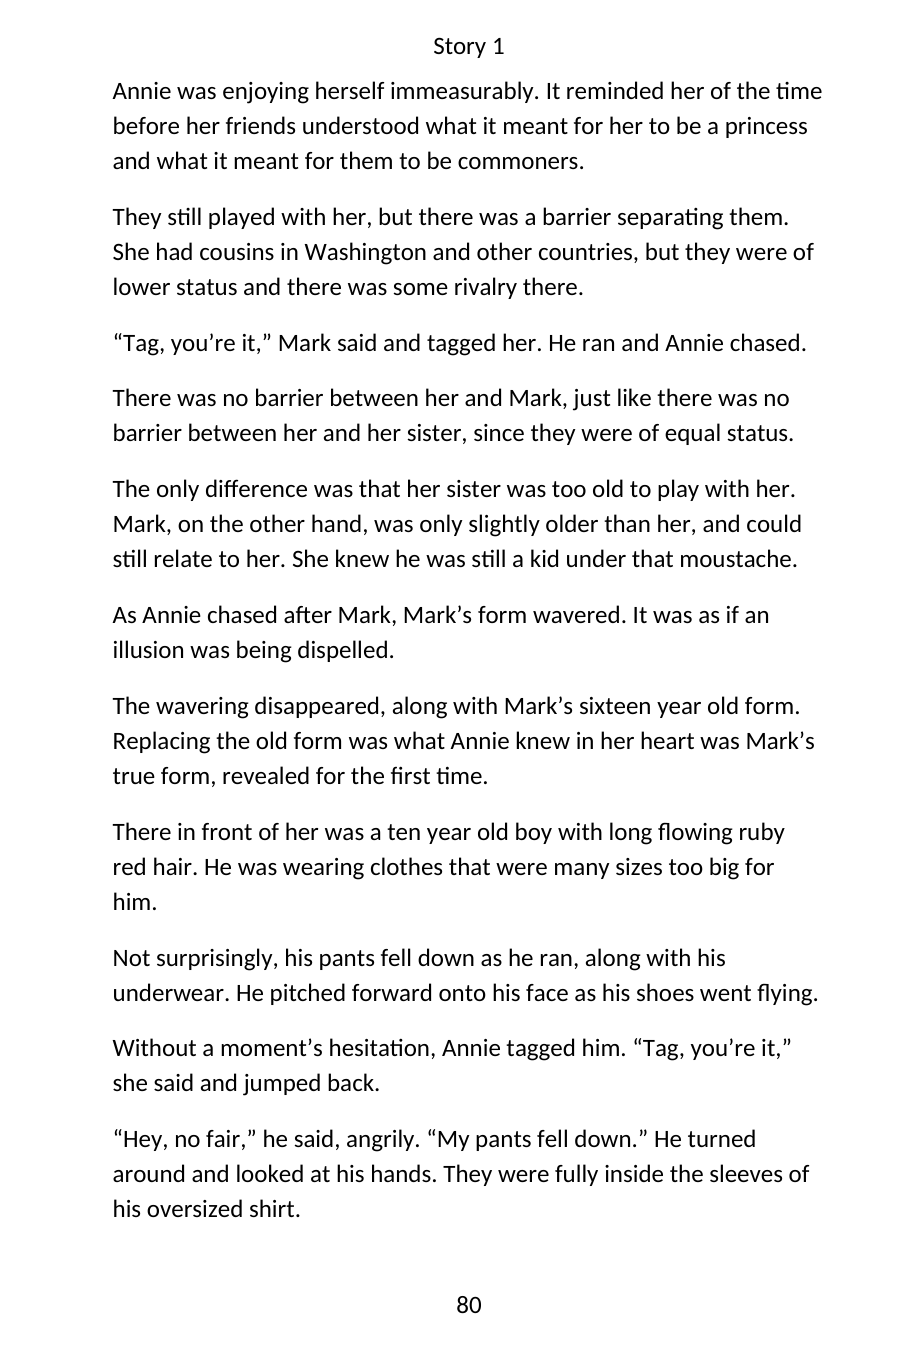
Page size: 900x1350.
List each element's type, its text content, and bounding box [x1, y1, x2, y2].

text There in front of her was a ten year old boy with long flowing ruby red hair. He was wearing clothes that were many sizes too big for him. [112, 816, 825, 916]
text There was no barrier between her and Mark, just like there was no barrier between her and her sister, since they were of equal status. [112, 382, 825, 448]
text Without a moment’s hesitation, Annie tagged him. “Tag, you’re it,” she said and jumped back. [112, 1032, 825, 1098]
text Annie was enjoying herself immeasurably. It reminded her of the time before her friends understood what it meant for her to be a princess and what it meant for them to be commoners. [112, 75, 825, 176]
text As Annie chased after Mark, Mark’s form wavered. It was as if an illusion was being dispelled. [112, 599, 825, 665]
text “Hey, no fair,” he said, angrily. “My pants fell down.” He turned around and looked at his hands. They were fully inside the sleeves of his oversized shirt. [112, 1123, 825, 1224]
text They still played with her, but there was a barrier separating them. She had cousins in Washington and other countries, but they were of lower status and there was some rivalry there. [112, 201, 825, 301]
text “Tag, you’re it,” Mark said and tagged her. He ran and Annie chased. [112, 327, 825, 357]
text The only difference was that her sister was too old to play with her. Mark, on the other hand, was only slightly older than her, and could still relate to her. She knew he was still a kid under that moustache. [112, 473, 825, 574]
text The wavering disappeared, along with Mark’s sixteen year old form. Replacing the old form was what Annie knew in her heart was Mark’s true form, revealed for the first time. [112, 690, 825, 791]
text Not surprisingly, his pants fell down as he ran, along with his underwear. He pitched forward onto his face as his shoes went flying. [112, 942, 825, 1007]
